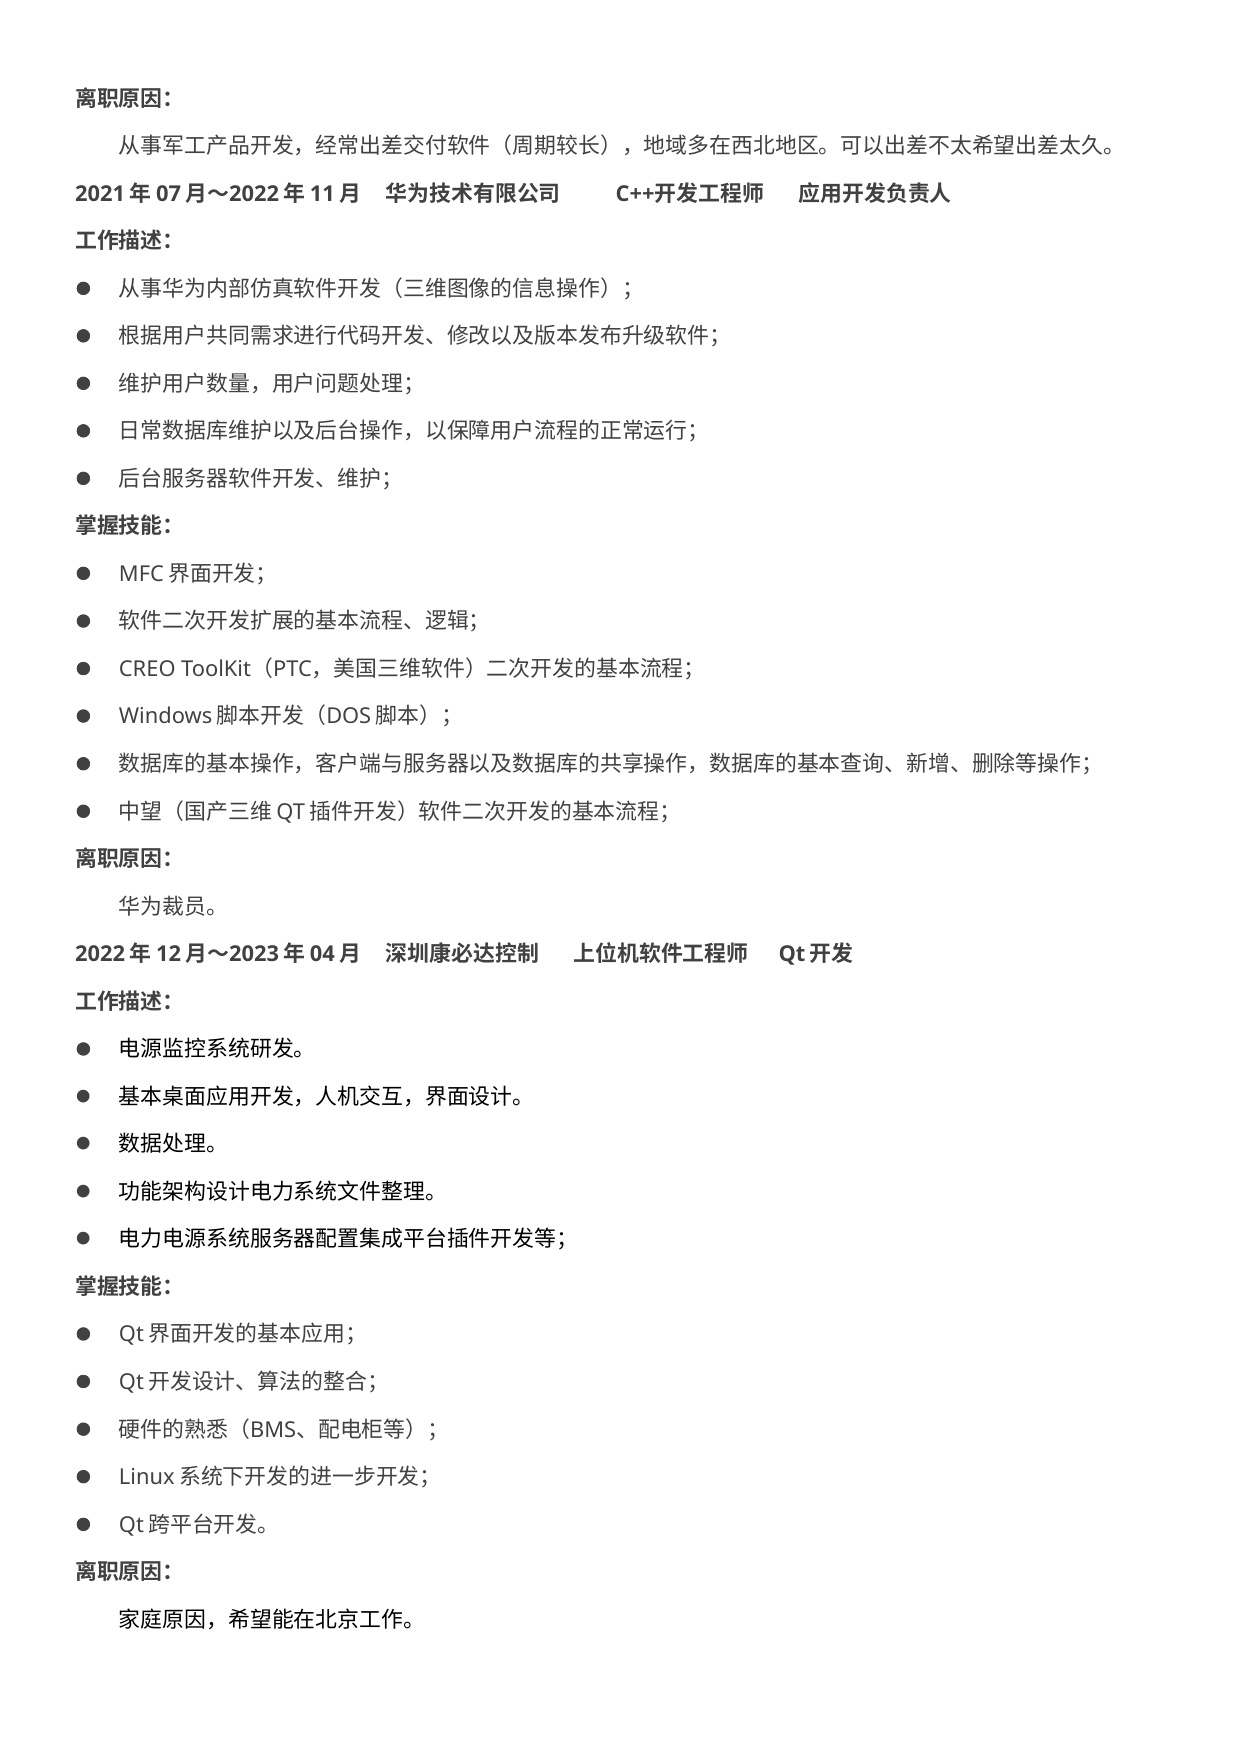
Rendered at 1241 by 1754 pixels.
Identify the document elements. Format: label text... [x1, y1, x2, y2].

list 基本桌面应用开发，人机交互，界面设计。 [75, 1079, 1165, 1111]
list 数据库的基本操作，客户端与服务器以及数据库的共享操作，数据库的基本查询、新增、删除等操作； [75, 746, 1165, 778]
list 数据处理。 [75, 1126, 1165, 1158]
text 家庭原因，希望能在北京工作。 [75, 1602, 1165, 1633]
list 功能架构设计电力系统文件整理。 [75, 1174, 1165, 1206]
list Qt跨平台开发。 [75, 1507, 1165, 1538]
list 中望（国产三维QT插件开发）软件二次开发的基本流程； [75, 794, 1165, 825]
text 离职原因： [75, 81, 1165, 112]
list 后台服务器软件开发、维护； [75, 461, 1165, 492]
list 从事华为内部仿真软件开发（三维图像的信息操作）； [75, 271, 1165, 302]
list 维护用户数量，用户问题处理； [75, 366, 1165, 397]
text 2021年07月～2022年11月 华为技术有限公司 C++开发工程师 应用开发负责人 [75, 176, 1165, 207]
text 2022年12月～2023年04月 深圳康必达控制 上位机软件工程师 Qt开发 [75, 936, 1165, 968]
list 从事军工产品开发，经常出差交付软件（周期较长），地域多在西北地区。可以出差不太希望出差太久。 [119, 128, 1165, 160]
list Linux系统下开发的进一步开发； [75, 1459, 1165, 1491]
list 日常数据库维护以及后台操作，以保障用户流程的正常运行； [75, 413, 1165, 445]
list 电源监控系统研发。 [75, 1031, 1165, 1063]
list Qt开发设计、算法的整合； [75, 1364, 1165, 1396]
list Windows脚本开发（DOS脚本）； [75, 698, 1165, 730]
list 硬件的熟悉（BMS、配电柜等）； [75, 1412, 1165, 1443]
text 工作描述： [75, 984, 1165, 1016]
list 根据用户共同需求进行代码开发、修改以及版本发布升级软件； [75, 318, 1165, 350]
text 华为裁员。 [75, 889, 1165, 920]
list Qt界面开发的基本应用； [75, 1316, 1165, 1348]
list 软件二次开发扩展的基本流程、逻辑； [75, 603, 1165, 635]
text 掌握技能： [75, 508, 1165, 540]
list CREO ToolKit（PTC，美国三维软件）二次开发的基本流程； [75, 651, 1165, 683]
text 离职原因： [75, 841, 1165, 873]
list MFC界面开发； [75, 556, 1165, 588]
list 电力电源系统服务器配置集成平台插件开发等； [75, 1221, 1165, 1253]
text 离职原因： [75, 1554, 1165, 1586]
text 掌握技能： [75, 1269, 1165, 1301]
text 工作描述： [75, 223, 1165, 255]
